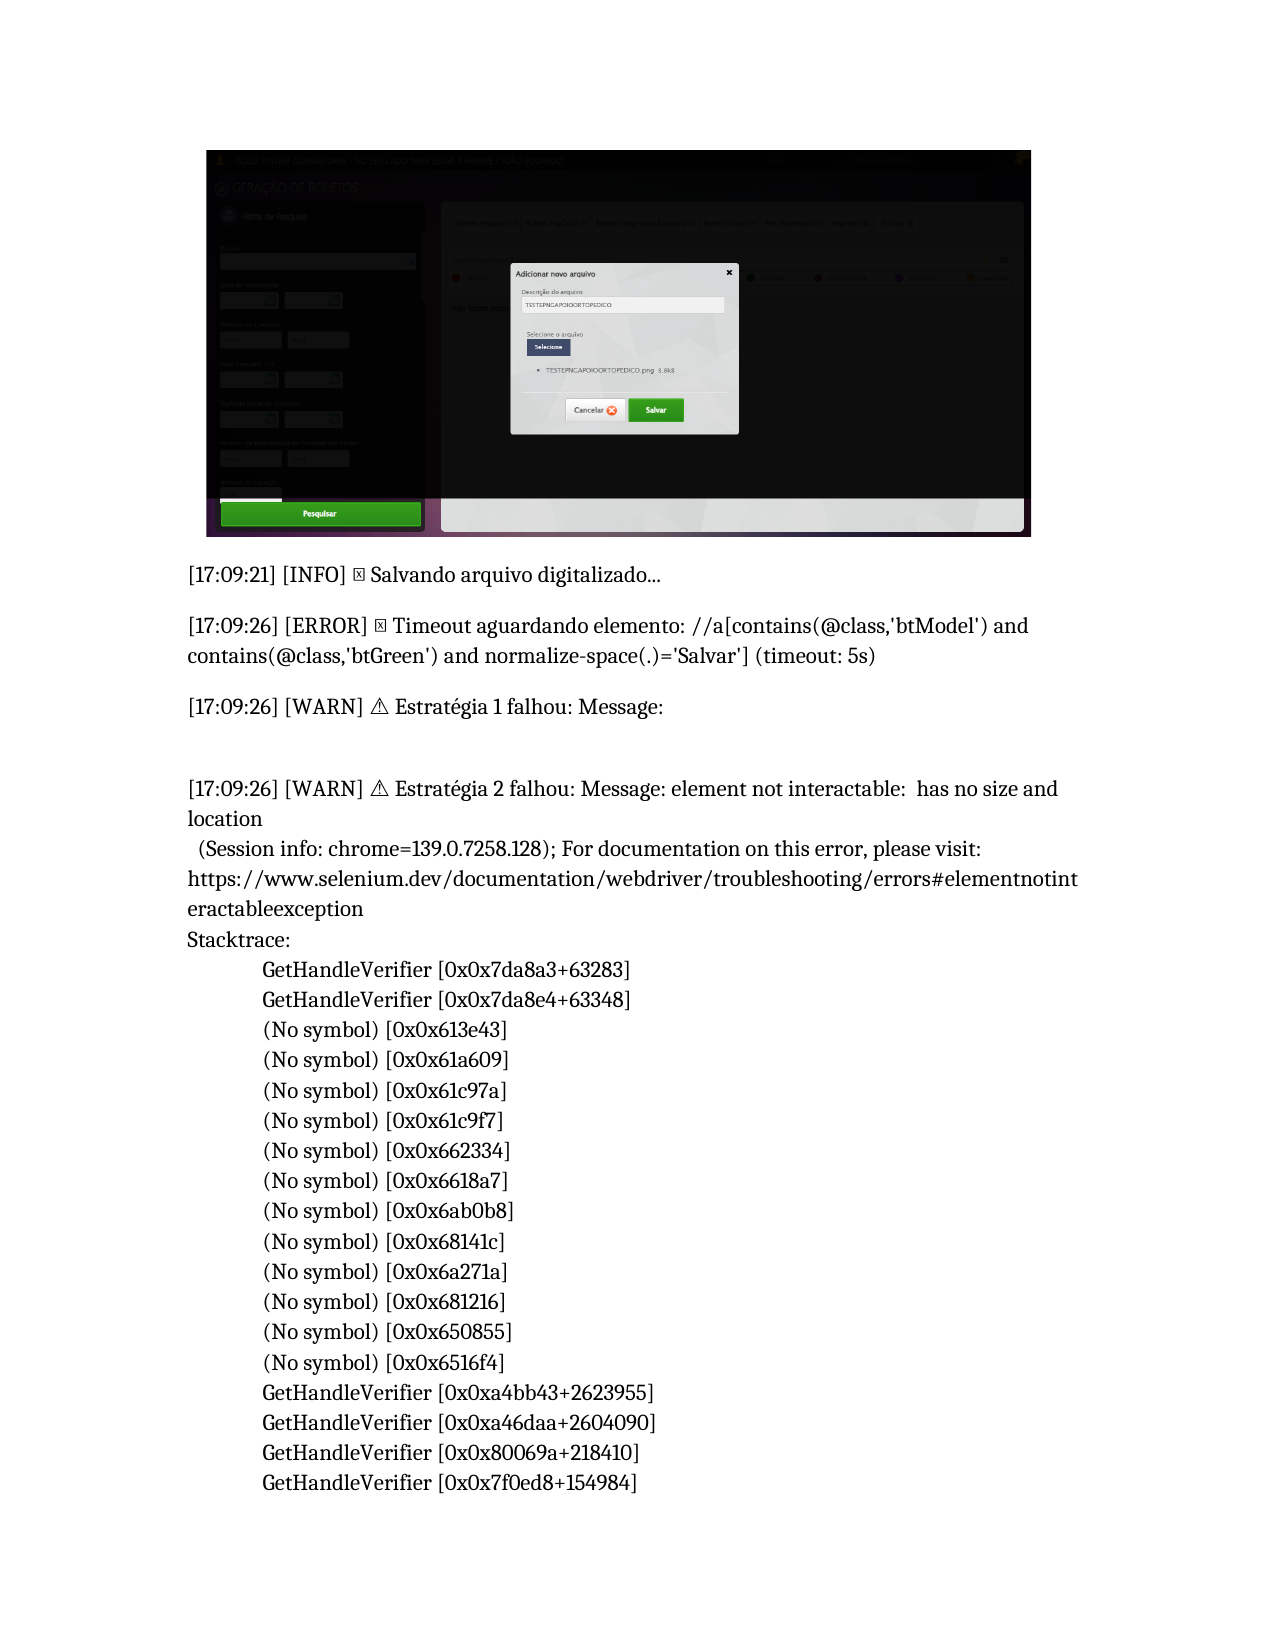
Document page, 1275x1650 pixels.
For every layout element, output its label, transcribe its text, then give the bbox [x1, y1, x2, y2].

text [17:09:21] [INFO] 🔄 Salvando arquivo digitalizado... [187, 562, 1087, 588]
text [17:09:26] [WARN] ⚠️ Estratégia 1 falhou: Message: [187, 694, 1087, 751]
picture [206, 150, 1032, 537]
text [187, 775, 1087, 1496]
text [17:09:26] [ERROR] ❌ Timeout aguardando elemento: //a[contains(@class,'btModel') and contains(@class,'btGreen') and normalize-space(.)='Salvar'] (timeout: 5s) [187, 613, 1087, 669]
